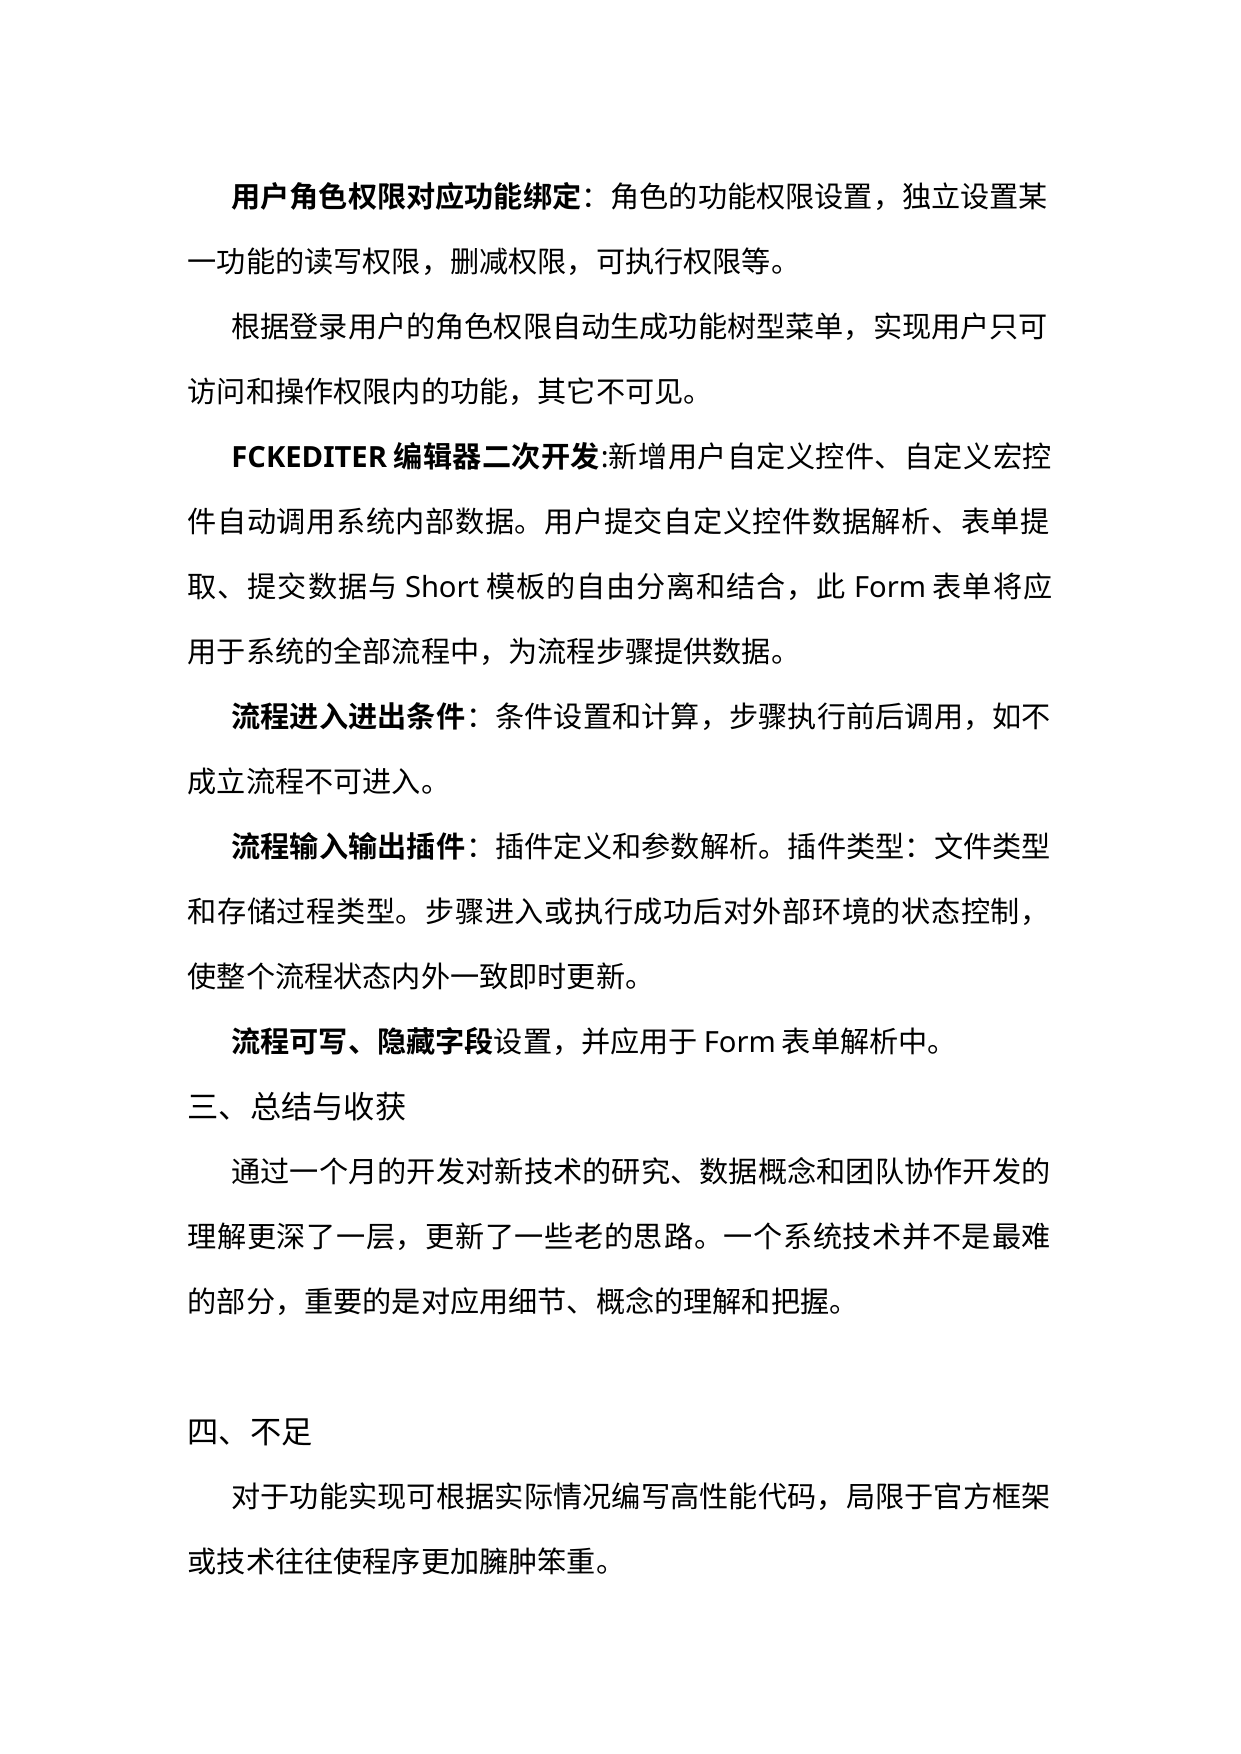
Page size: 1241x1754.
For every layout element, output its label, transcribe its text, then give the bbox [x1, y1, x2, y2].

text 三、总结与收获 [187, 1072, 1053, 1137]
text 通过一个月的开发对新技术的研究、数据概念和团队协作开发的理解更深了一层，更新了一些老的思路。一个系统技术并不是最难的部分，重要的是对应用细节、概念的理解和把握。 [187, 1137, 1053, 1332]
text FCKEDITER编辑器二次开发:新增用户自定义控件、自定义宏控件自动调用系统内部数据。用户提交自定义控件数据解析、表单提取、提交数据与Short模板的自由分离和结合，此Form表单将应用于系统的全部流程中，为流程步骤提供数据。 [187, 422, 1053, 682]
text 四、不足 [187, 1397, 1053, 1462]
text 对于功能实现可根据实际情况编写高性能代码，局限于官方框架或技术往往使程序更加臃肿笨重。 [187, 1462, 1053, 1592]
text 流程可写、隐藏字段设置，并应用于Form表单解析中。 [187, 1007, 1053, 1072]
text 用户角色权限对应功能绑定：角色的功能权限设置，独立设置某一功能的读写权限，删减权限，可执行权限等。 [187, 162, 1053, 292]
text 流程输入输出插件：插件定义和参数解析。插件类型：文件类型和存储过程类型。步骤进入或执行成功后对外部环境的状态控制，使整个流程状态内外一致即时更新。 [187, 812, 1053, 1007]
text 根据登录用户的角色权限自动生成功能树型菜单，实现用户只可访问和操作权限内的功能，其它不可见。 [187, 292, 1053, 422]
text 流程进入进出条件：条件设置和计算，步骤执行前后调用，如不成立流程不可进入。 [187, 682, 1053, 812]
